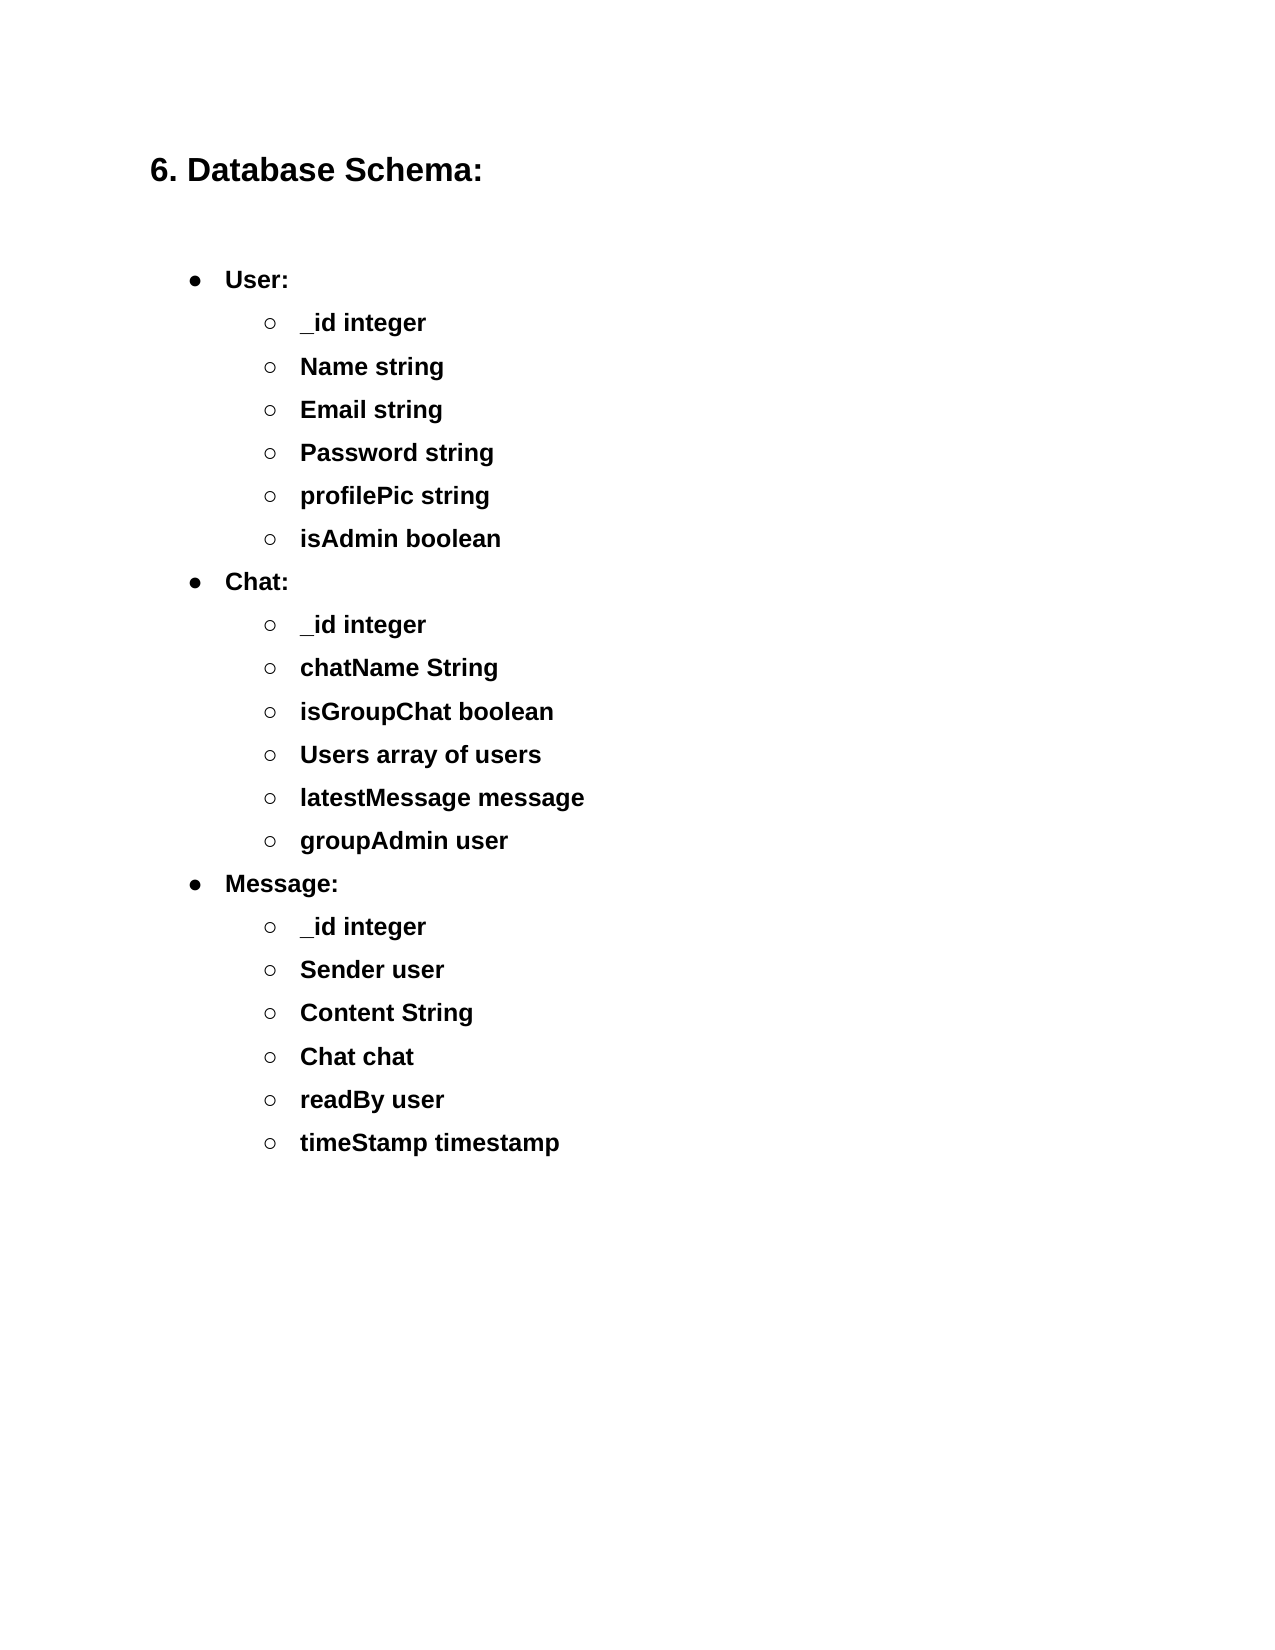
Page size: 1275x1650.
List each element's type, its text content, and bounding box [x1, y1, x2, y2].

list Content String [262, 998, 1125, 1027]
list profilePic string [262, 481, 1125, 509]
list _id integer [262, 610, 1125, 639]
text 6. Database Schema: [150, 150, 1125, 188]
list Users array of users [262, 739, 1125, 768]
list isAdmin boolean [262, 524, 1125, 553]
list Chat chat [262, 1041, 1125, 1070]
list Password string [262, 438, 1125, 466]
list chatName String [262, 653, 1125, 682]
list Sender user [262, 955, 1125, 984]
list Name string [262, 351, 1125, 380]
list isGroupChat boolean [262, 696, 1125, 725]
list groupAdmin user [262, 826, 1125, 854]
list readBy user [262, 1084, 1125, 1113]
list latestMessage message [262, 783, 1125, 811]
list _id integer [262, 308, 1125, 337]
list User: [187, 265, 1125, 294]
list _id integer [262, 912, 1125, 941]
list Email string [262, 394, 1125, 423]
list Message: [187, 869, 1125, 898]
list Chat: [187, 567, 1125, 596]
list timeStamp timestamp [262, 1128, 1125, 1156]
